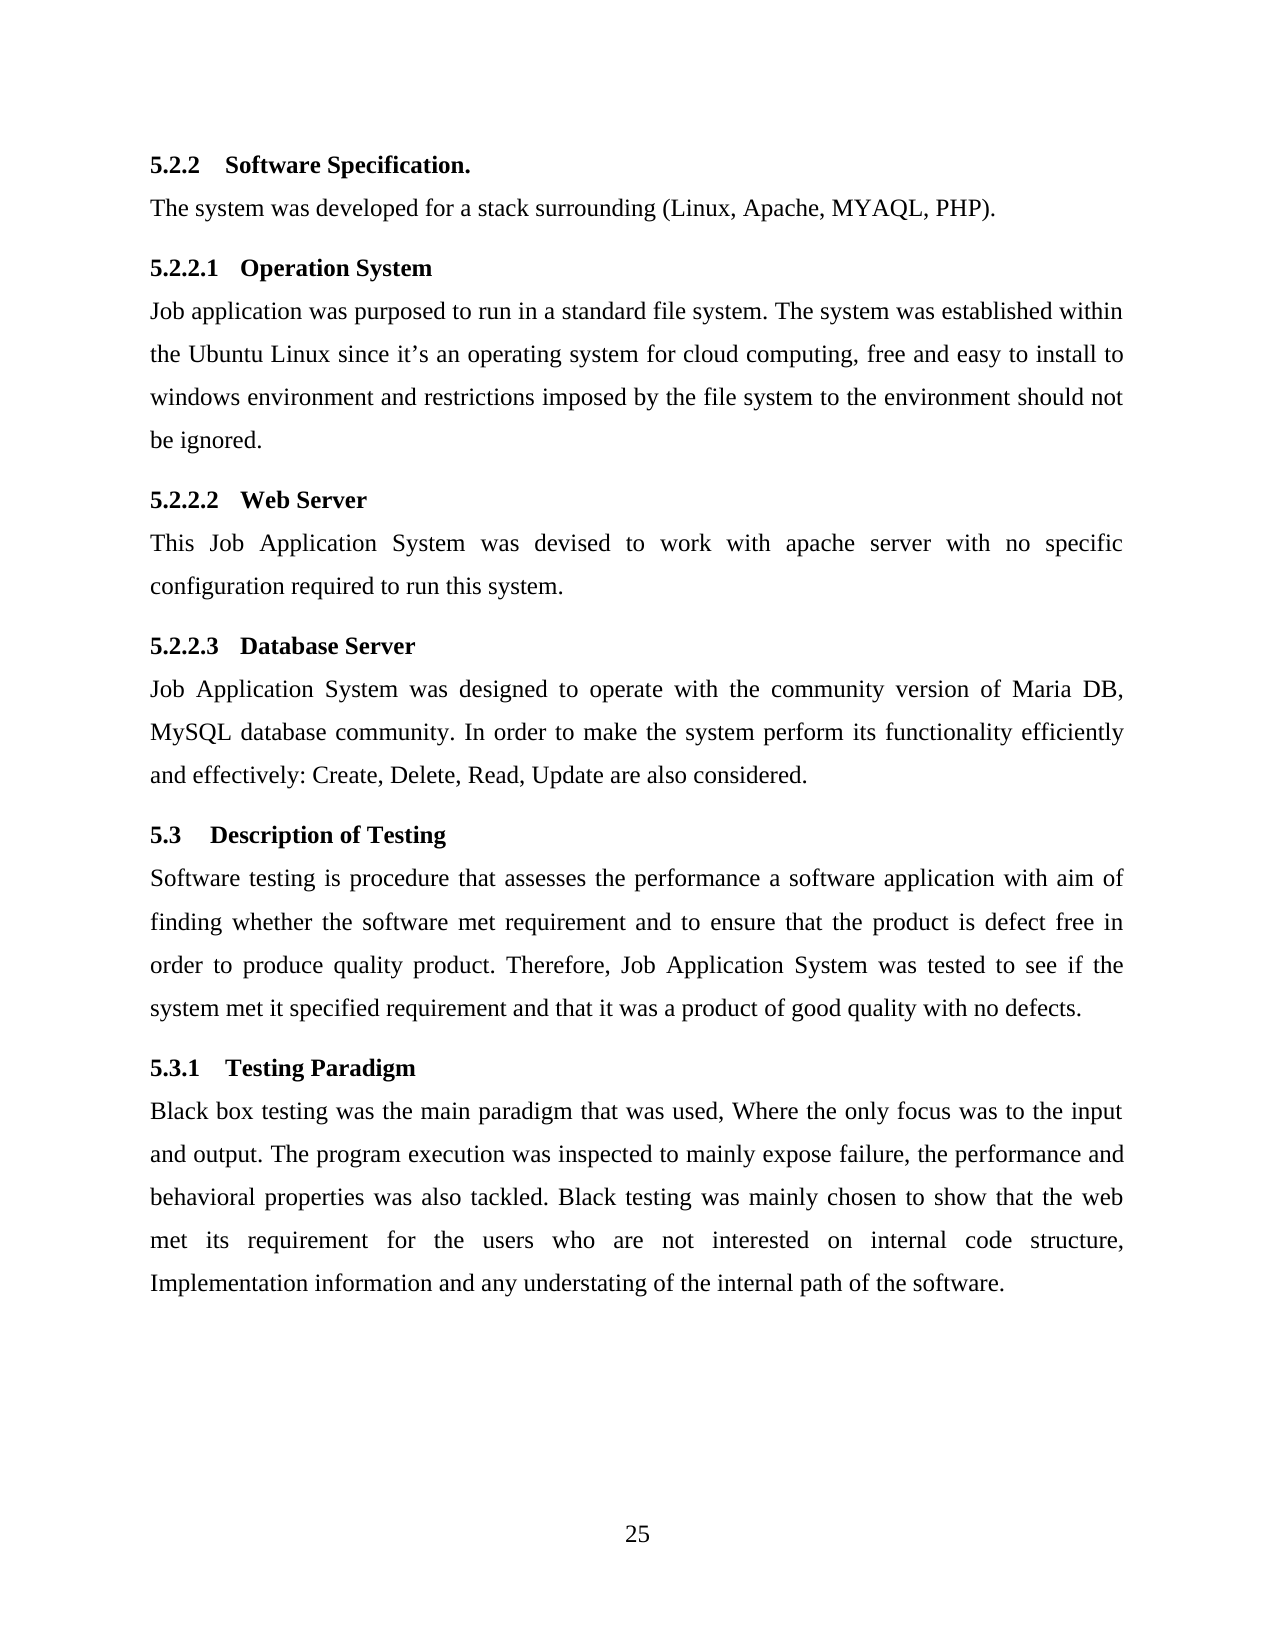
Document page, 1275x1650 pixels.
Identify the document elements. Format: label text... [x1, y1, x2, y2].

text This Job Application System was devised to work with apache server with no specific configuration required to run this system. [150, 528, 1125, 600]
subtitle Description of Testing [150, 820, 1125, 849]
text Software testing is procedure that assesses the performance a software application with aim of finding whether the software met requirement and to ensure that the product is defect free in order to produce quality product. Therefore, Job Application System was tested to see if the system met it specified requirement and that it was a product of good quality with no defects. [150, 863, 1125, 1022]
text Job application was purposed to run in a standard file system. The system was established within the Ubuntu Linux since it’s an operating system for cloud computing, free and easy to install to windows environment and restrictions imposed by the file system to the environment should not be ignored. [150, 296, 1125, 454]
subtitle Software Specification. [150, 150, 1125, 179]
subtitle Operation System [150, 253, 1125, 282]
subtitle Database Server [150, 631, 1125, 660]
subtitle Testing Paradigm [150, 1053, 1125, 1081]
text The system was developed for a stack surrounding (Linux, Apache, MYAQL, PHP). [150, 193, 1125, 222]
text Black box testing was the main paradigm that was used, Where the only focus was to the input and output. The program execution was inspected to mainly expose failure, the performance and behavioral properties was also tackled. Black testing was mainly chosen to show that the web met its requirement for the users who are not interested on internal code structure, Implementation information and any understating of the internal path of the software. [150, 1096, 1125, 1297]
text Job Application System was designed to operate with the community version of Maria DB, MySQL database community. In order to make the system perform its functionality efficiently and effectively: Create, Delete, Read, Update are also considered. [150, 674, 1125, 789]
subtitle Web Server [150, 485, 1125, 514]
